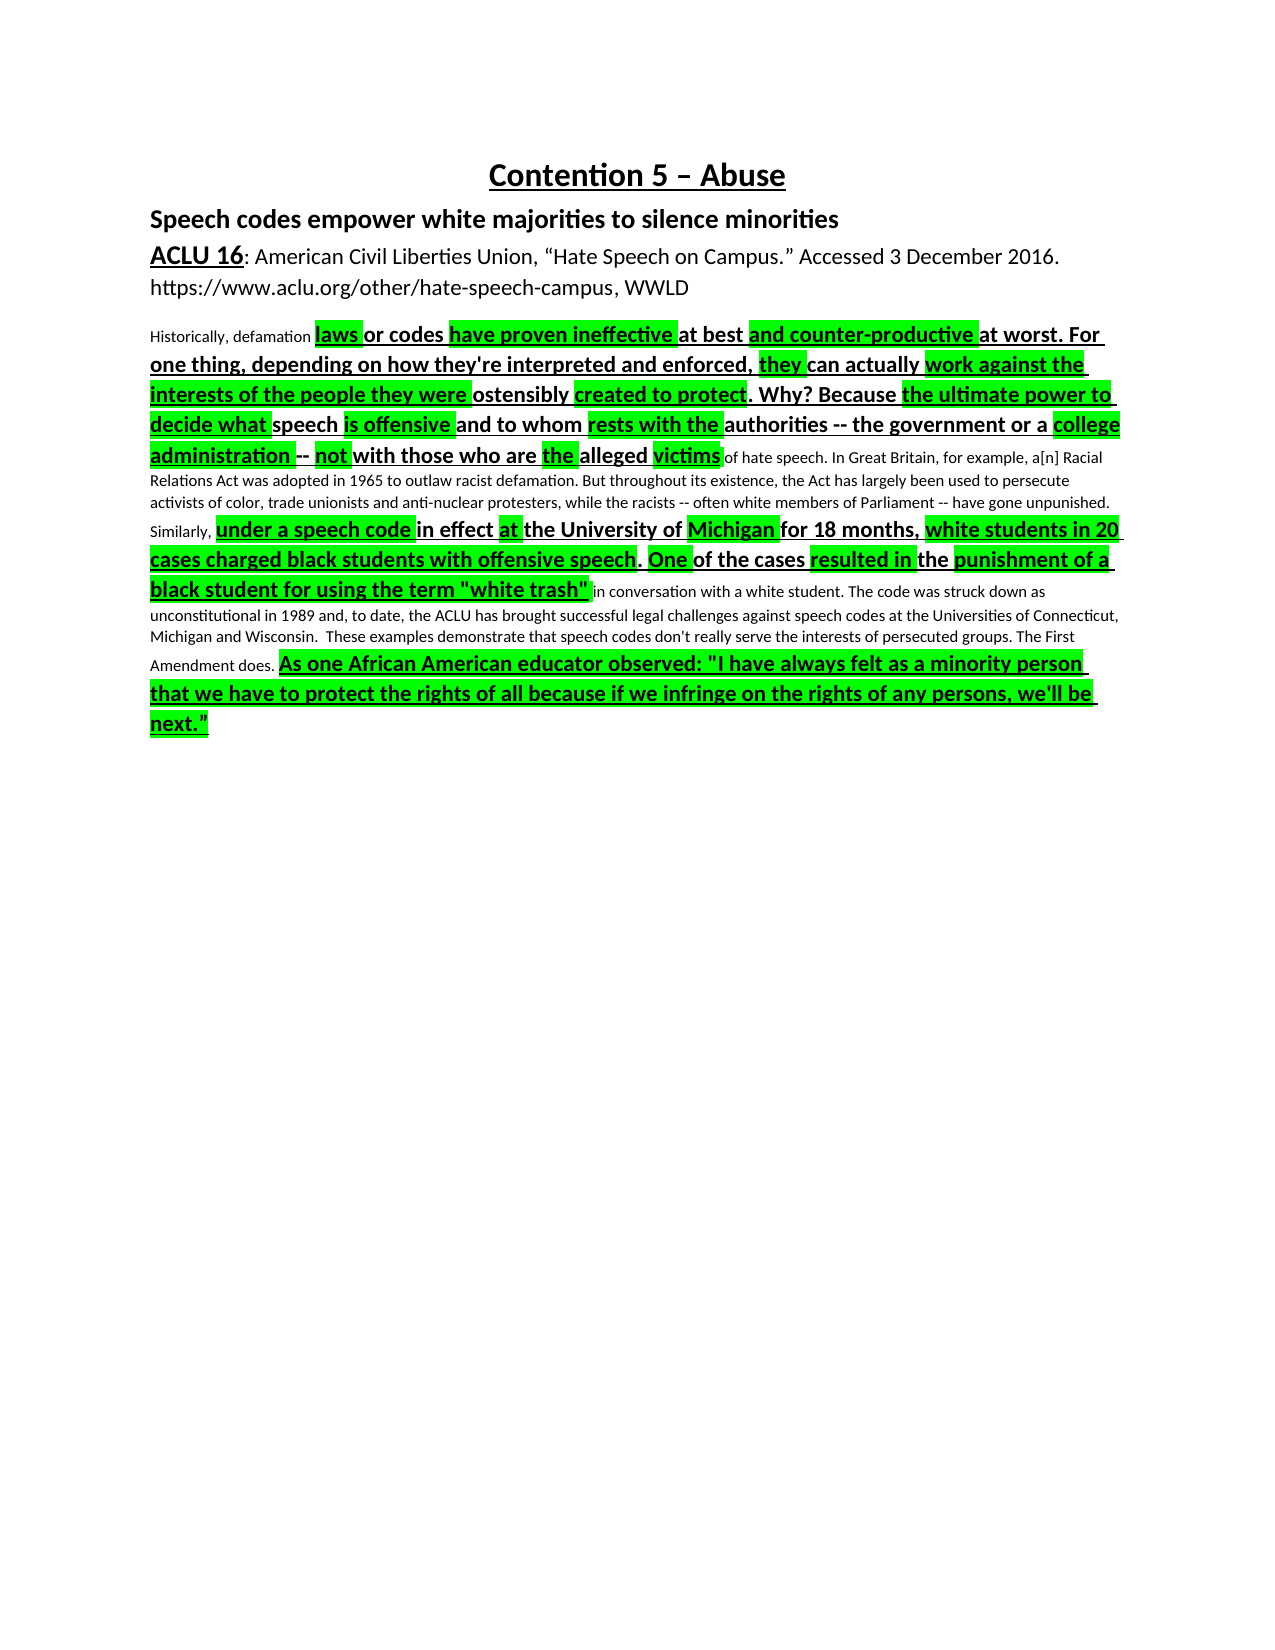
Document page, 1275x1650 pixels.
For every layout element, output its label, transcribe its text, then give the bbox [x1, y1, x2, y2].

text Historically, defamation laws or codes have proven ineffective at best and counter-productive at worst. For one thing, depending on how they're interpreted and enforced, they can actually work against the interests of the people they were ostensibly created to protect. Why? Because the ultimate power to decide what speech is offensive and to whom rests with the authorities -- the government or a college administration -- not with those who are the alleged victims of hate speech. In Great Britain, for example, a[n] Racial Relations Act was adopted in 1965 to outlaw racist defamation. But throughout its existence, the Act has largely been used to persecute activists of color, trade unionists and anti-nuclear protesters, while the racists -- often white members of Parliament -- have gone unpunished. Similarly, under a speech code in effect at the University of Michigan for 18 months, white students in 20 cases charged black students with offensive speech. One of the cases resulted in the punishment of a black student for using the term "white trash" in conversation with a white student. The code was struck down as unconstitutional in 1989 and, to date, the ACLU has brought successful legal challenges against speech codes at the Universities of Connecticut, Michigan and Wisconsin. These examples demonstrate that speech codes don't really serve the interests of persecuted groups. The First Amendment does. As one African American educator observed: "I have always felt as a minority person that we have to protect the rights of all because if we infringe on the rights of any persons, we'll be next.” [150, 320, 1125, 738]
subtitle Speech codes empower white majorities to silence minorities [150, 202, 1125, 235]
subtitle Contention 5 – Abuse [150, 154, 1125, 195]
text ACLU 16: American Civil Liberties Union, “Hate Speech on Campus.” Accessed 3 December 2016. https://www.aclu.org/other/hate-speech-campus, WWLD [150, 238, 1125, 301]
